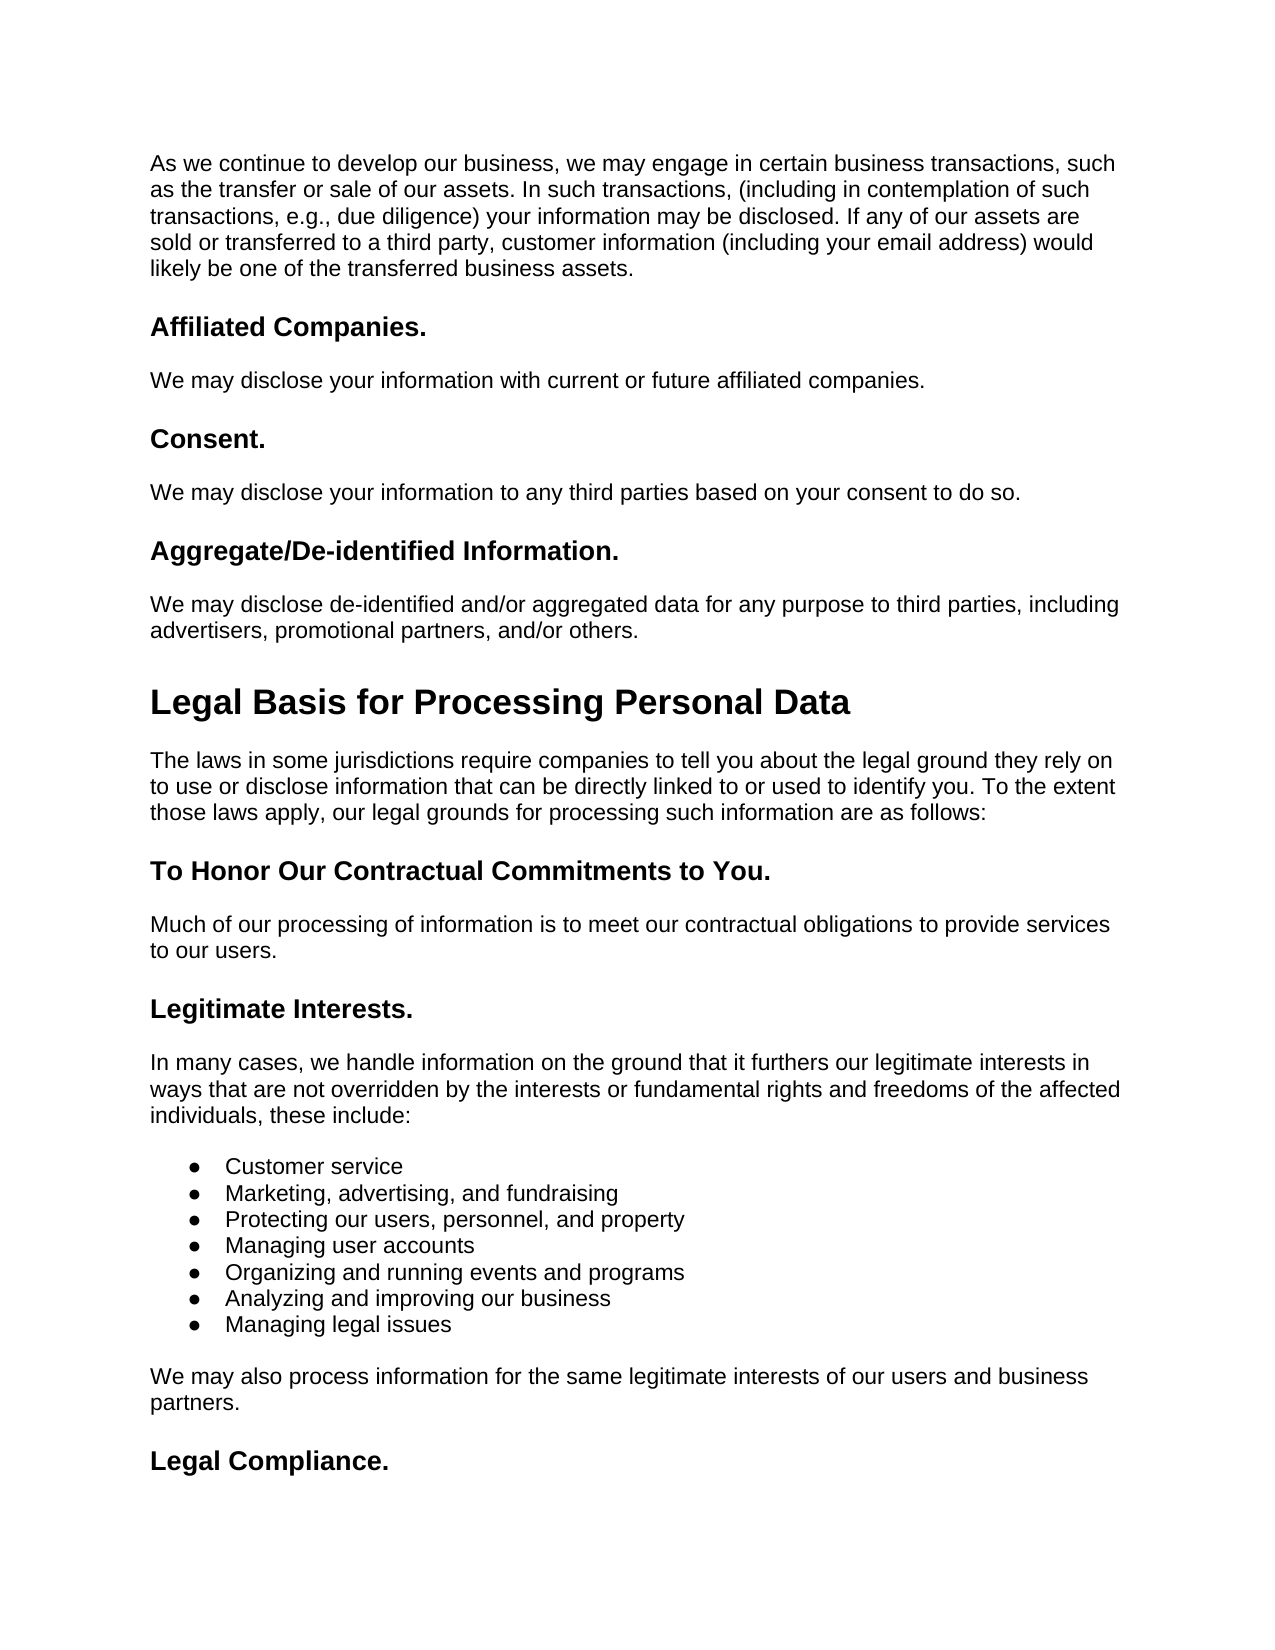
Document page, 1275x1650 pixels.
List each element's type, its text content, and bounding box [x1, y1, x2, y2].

subtitle To Honor Our Contractual Commitments to You. [150, 855, 1125, 886]
text As we continue to develop our business, we may engage in certain business transactions, such as the transfer or sale of our assets. In such transactions, (including in contemplation of such transactions, e.g., due diligence) your information may be disclosed. If any of our assets are sold or transferred to a third party, customer information (including your email address) would likely be one of the transferred business assets. [150, 150, 1125, 282]
list Organizing and running events and programs [187, 1259, 1125, 1285]
list Managing legal issues [187, 1311, 1125, 1338]
subtitle Legitimate Interests. [150, 993, 1125, 1024]
text We may disclose your information to any third parties based on your consent to do so. [150, 479, 1125, 505]
subtitle Aggregate/De-identified Information. [150, 534, 1125, 566]
text In many cases, we handle information on the ground that it furthers our legitimate interests in ways that are not overridden by the interests or fundamental rights and freedoms of the affected individuals, these include: [150, 1049, 1125, 1128]
list Managing user accounts [187, 1232, 1125, 1259]
subtitle Legal Compliance. [150, 1445, 1125, 1476]
text We may also process information for the same legitimate interests of our users and business partners. [150, 1363, 1125, 1416]
text The laws in some jurisdictions require companies to tell you about the legal ground they rely on to use or disclose information that can be directly linked to or used to identify you. To the extent those laws apply, our legal grounds for processing such information are as follows: [150, 747, 1125, 826]
subtitle Legal Basis for Processing Personal Data [150, 681, 1125, 722]
text We may disclose your information with current or future affiliated companies. [150, 367, 1125, 393]
list Customer service [187, 1153, 1125, 1180]
list Analyzing and improving our business [187, 1285, 1125, 1311]
text We may disclose de-identified and/or aggregated data for any purpose to third parties, including advertisers, promotional partners, and/or others. [150, 591, 1125, 643]
subtitle Consent. [150, 423, 1125, 454]
list Marketing, advertising, and fundraising [187, 1180, 1125, 1206]
list Protecting our users, personnel, and property [187, 1206, 1125, 1232]
text Much of our processing of information is to meet our contractual obligations to provide services to our users. [150, 911, 1125, 964]
subtitle Affiliated Companies. [150, 311, 1125, 342]
